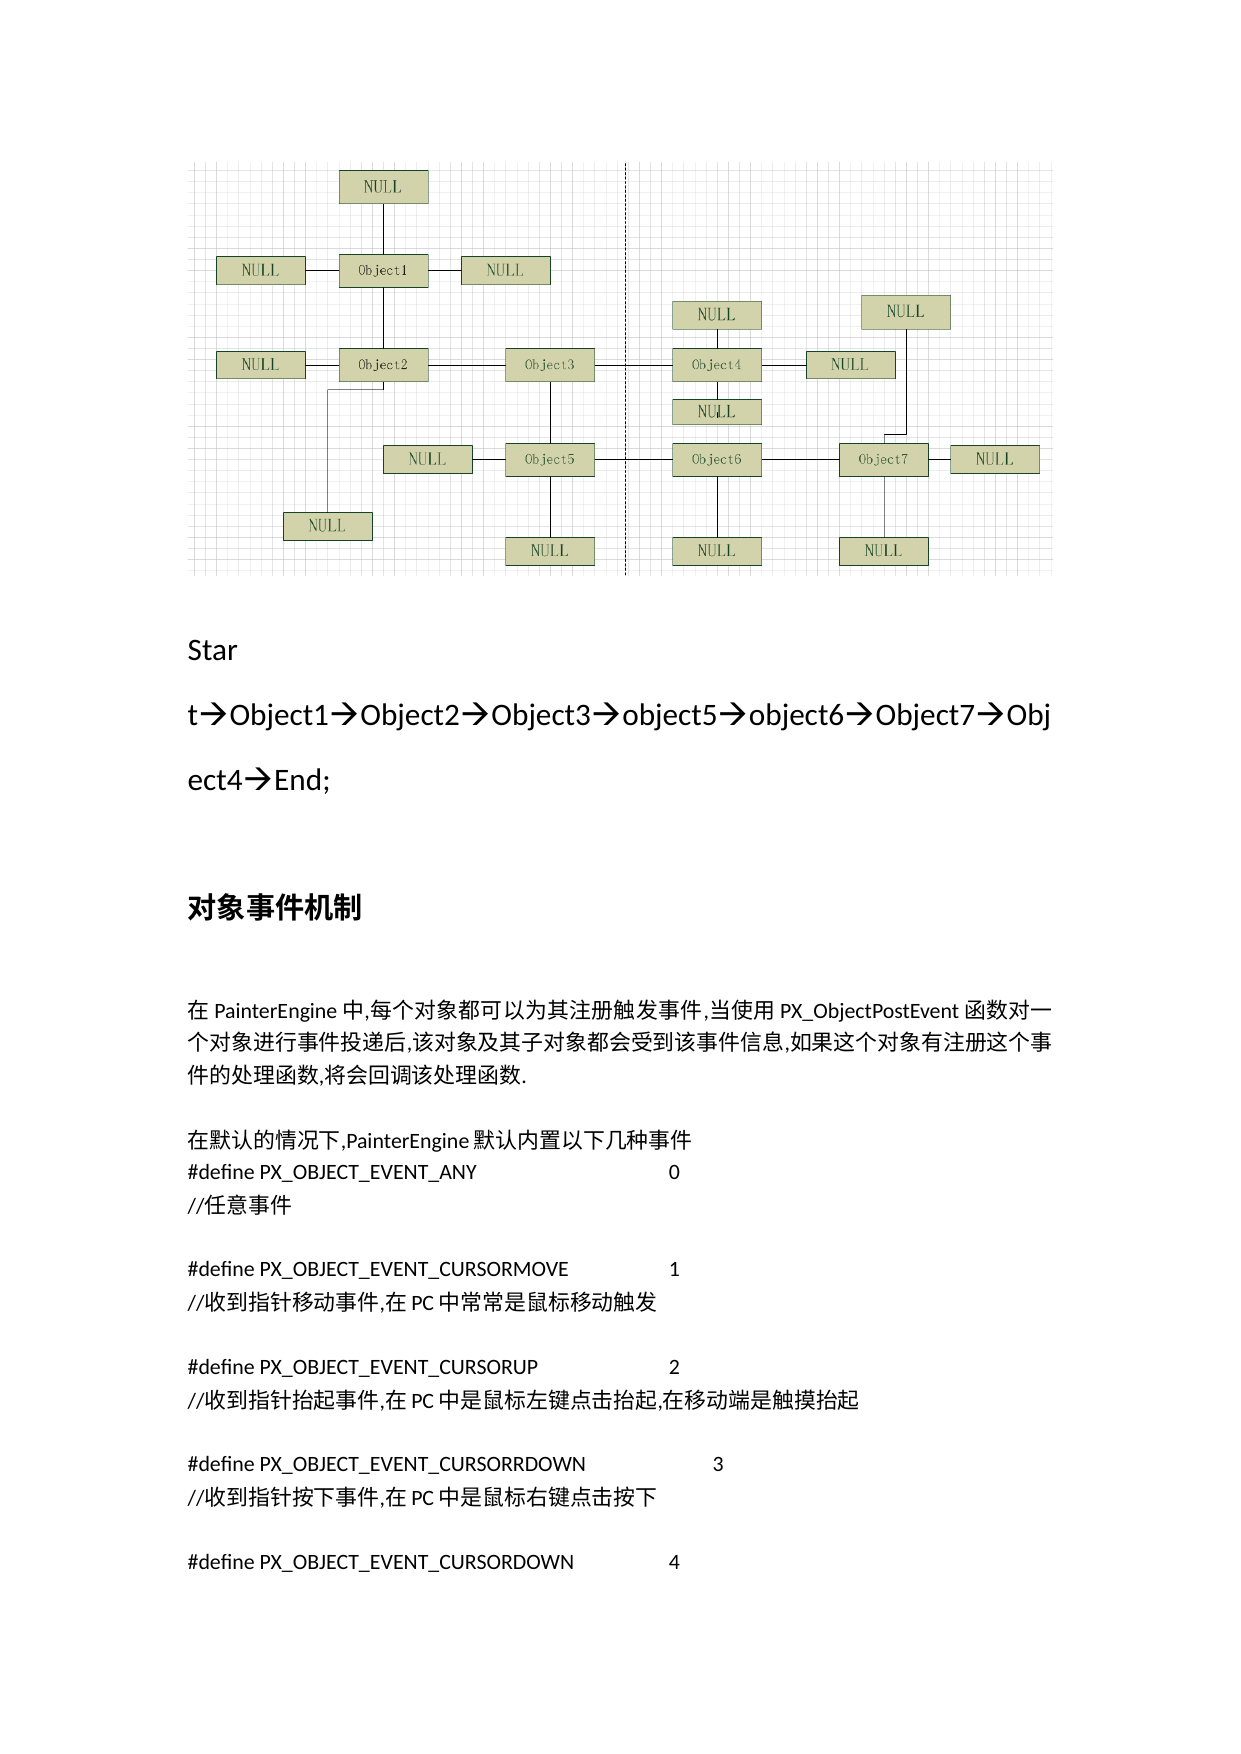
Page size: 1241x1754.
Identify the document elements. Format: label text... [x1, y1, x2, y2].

text 在PainterEngine中,每个对象都可以为其注册触发事件,当使用PX_ObjectPostEvent函数对一个对象进行事件投递后,该对象及其子对象都会受到该事件信息,如果这个对象有注册这个事件的处理函数,将会回调该处理函数. [187, 992, 1053, 1090]
text //收到指针移动事件,在PC中常常是鼠标移动触发 [187, 1285, 1053, 1317]
text #define PX_OBJECT_EVENT_CURSORRDOWN 3 [187, 1447, 1053, 1480]
text StartObject1Object2Object3object5object6Object7Object4End; [187, 617, 1053, 812]
text //收到指针抬起事件,在PC中是鼠标左键点击抬起,在移动端是触摸抬起 [187, 1382, 1053, 1415]
picture [187, 162, 1054, 576]
text #define PX_OBJECT_EVENT_CURSORUP 2 [187, 1350, 1053, 1382]
text #define PX_OBJECT_EVENT_CURSORDOWN 4 [187, 1545, 1053, 1577]
text #define PX_OBJECT_EVENT_ANY 0 [187, 1155, 1053, 1187]
text //收到指针按下事件,在PC中是鼠标右键点击按下 [187, 1480, 1053, 1512]
text //任意事件 [187, 1187, 1053, 1220]
subtitle 对象事件机制 [187, 874, 1053, 939]
text 在默认的情况下,PainterEngine默认内置以下几种事件 [187, 1122, 1053, 1155]
text #define PX_OBJECT_EVENT_CURSORMOVE 1 [187, 1252, 1053, 1285]
